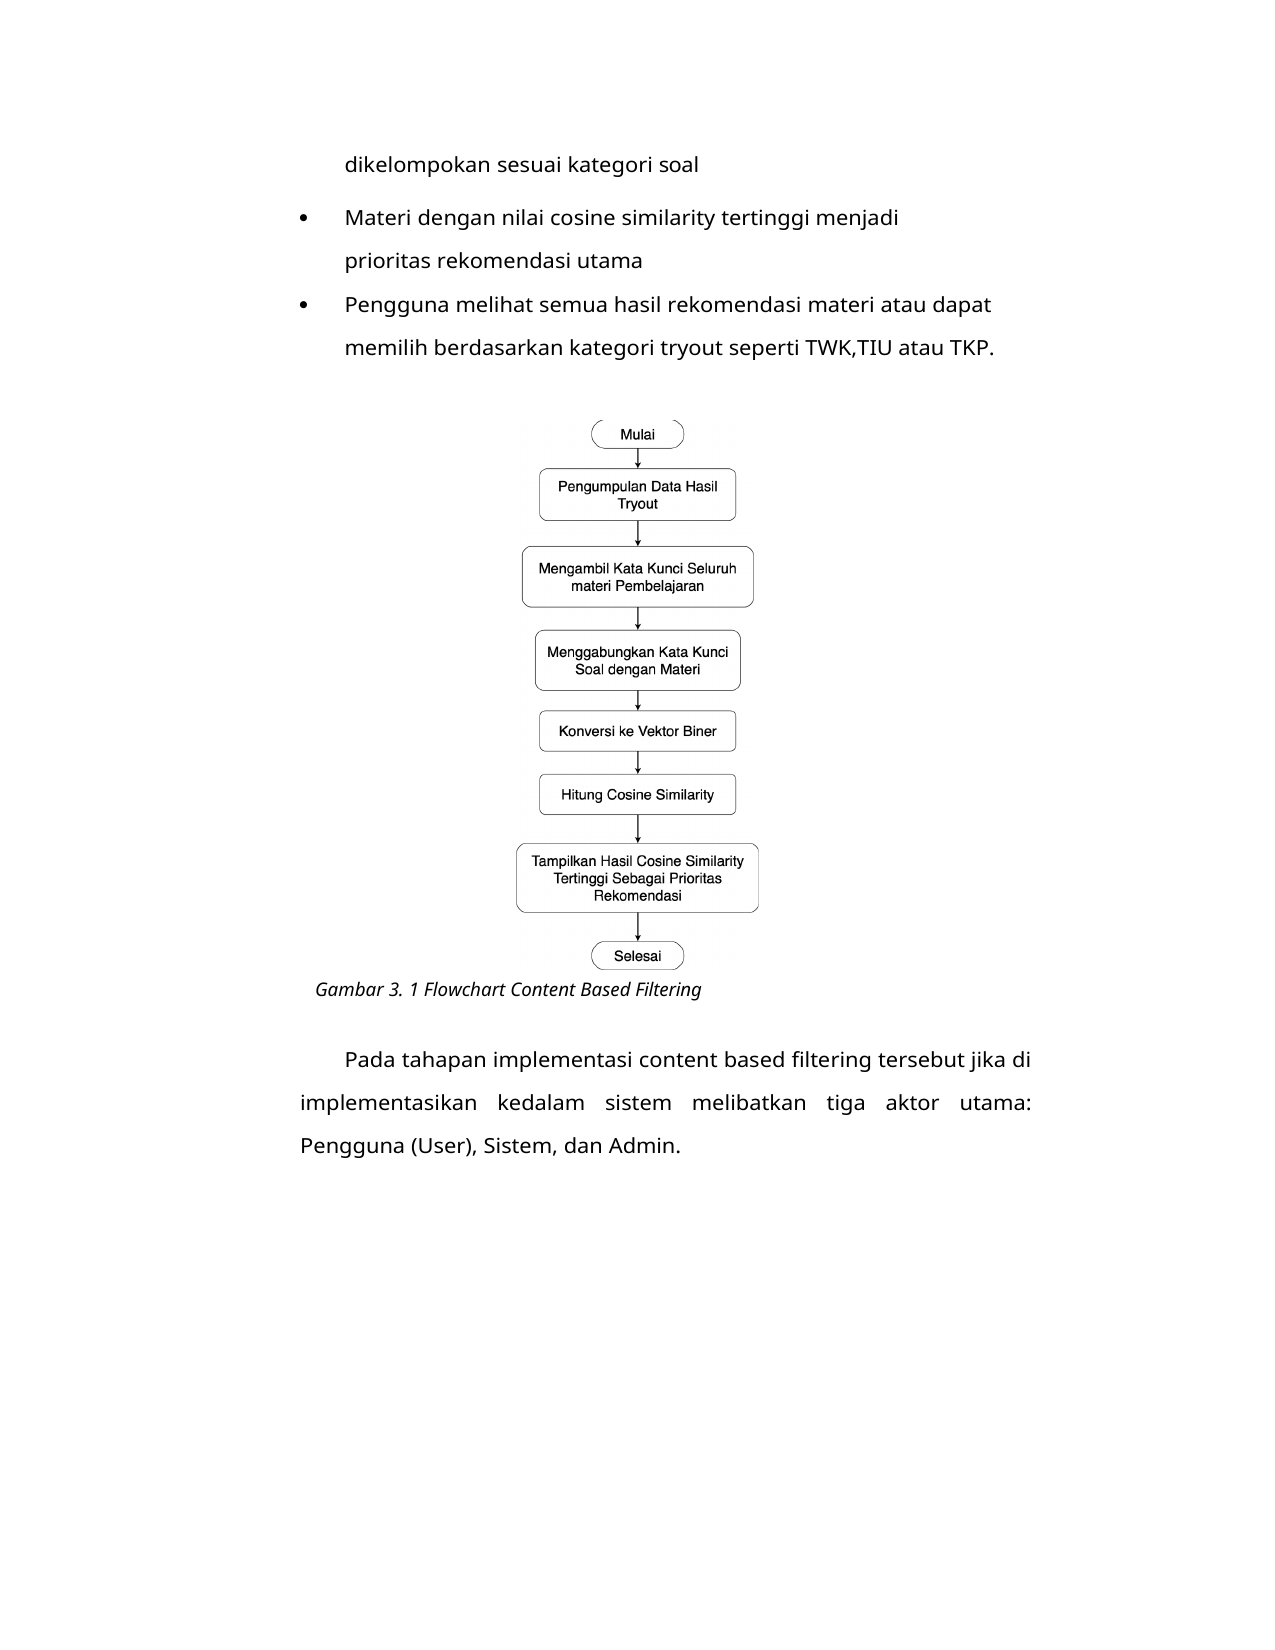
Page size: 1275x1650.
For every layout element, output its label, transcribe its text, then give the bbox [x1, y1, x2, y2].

picture [516, 420, 759, 970]
list Materi dengan nilai cosine similarity tertinggi menjadi prioritas rekomendasi utama [300, 203, 971, 274]
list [300, 150, 1013, 178]
text Pada tahapan implementasi content based filtering tersebut jika di implementasikan kedalam sistem melibatkan tiga aktor utama: Pengguna (User), Sistem, dan Admin. [300, 1045, 1032, 1159]
list Pengguna melihat semua hasil rekomendasi materi atau dapat memilih berdasarkan kategori tryout seperti TWK,TIU atau TKP. [300, 291, 1021, 362]
text Gambar 3. 1 Flowchart Content Based Filtering [315, 976, 1125, 1002]
